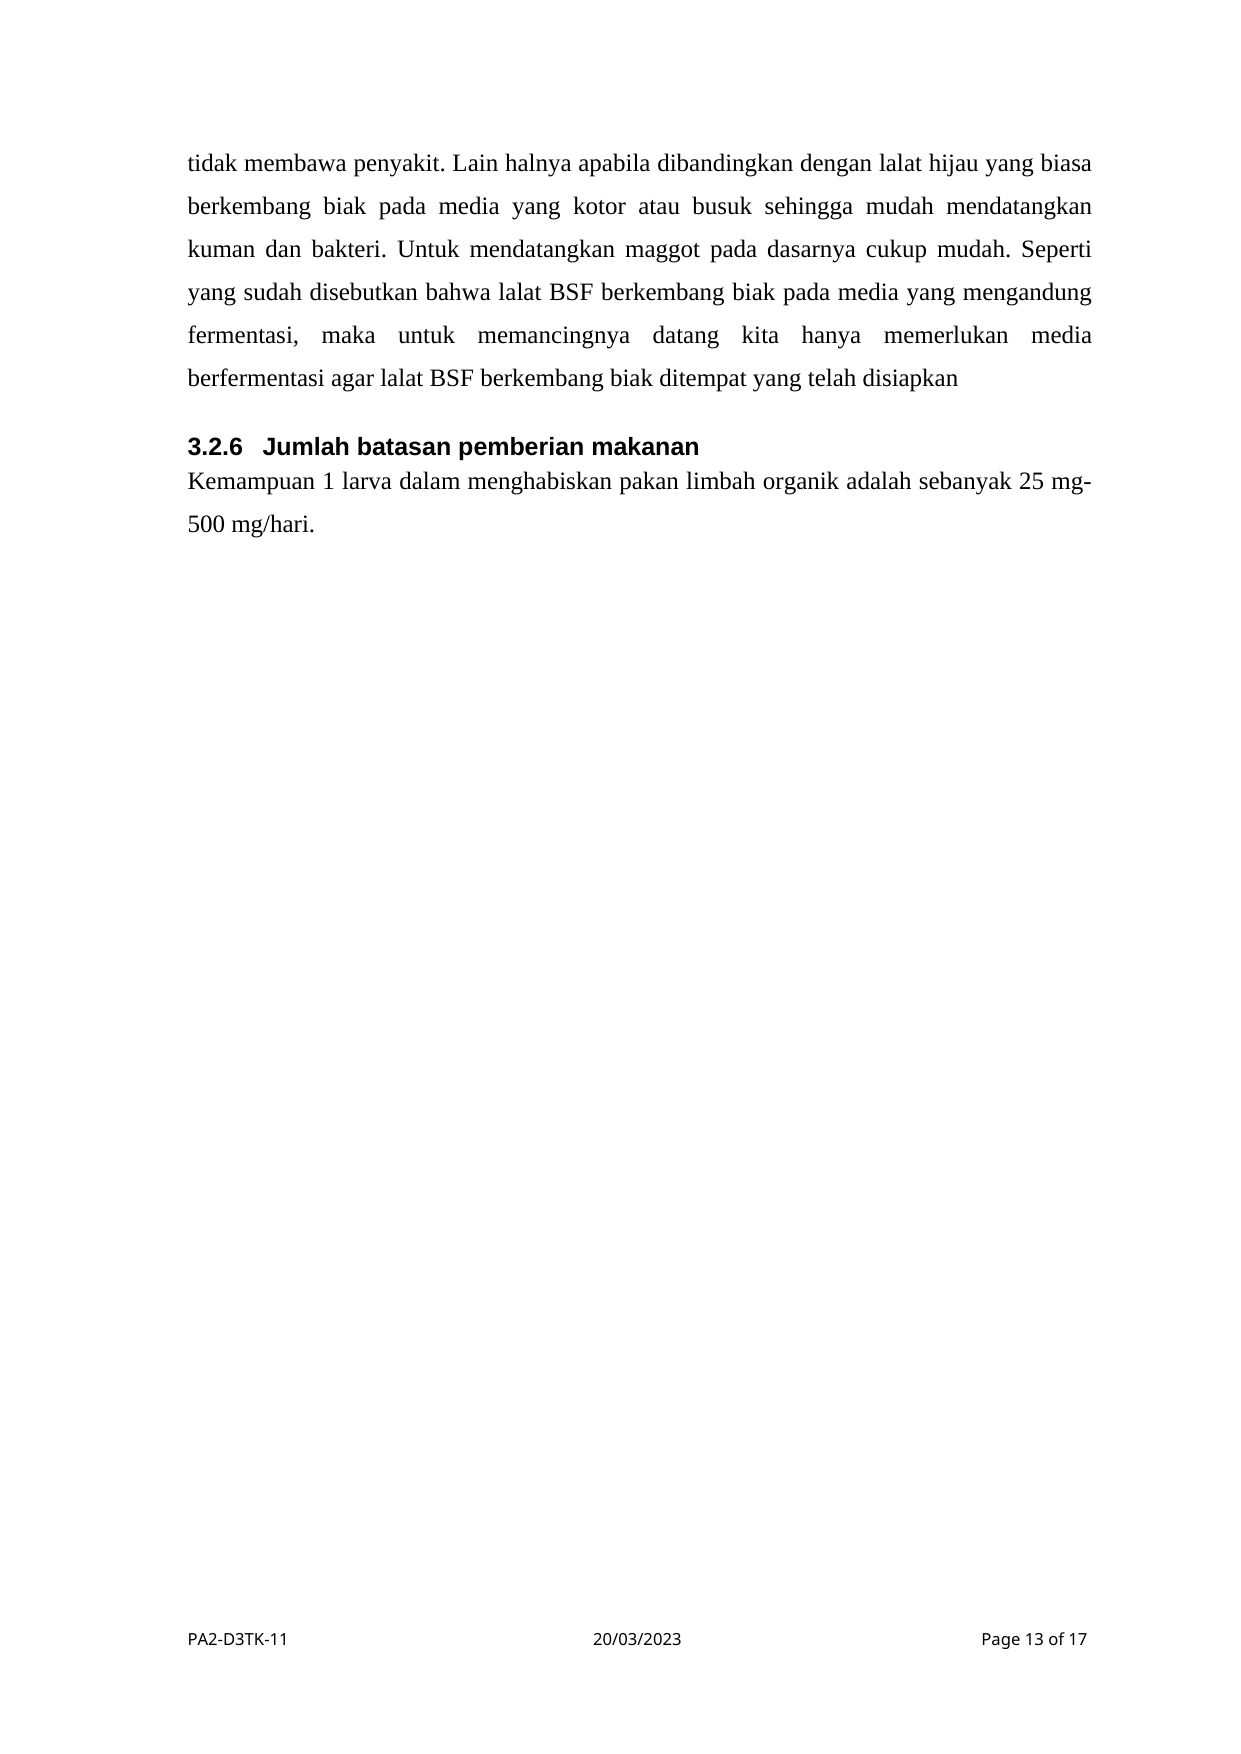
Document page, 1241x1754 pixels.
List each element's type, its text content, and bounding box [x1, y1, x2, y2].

subtitle Jumlah batasan pemberian makanan [187, 431, 1092, 460]
text Kemampuan 1 larva dalam menghabiskan pakan limbah organik adalah sebanyak 25 mg-500 mg/hari. [187, 466, 1092, 538]
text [187, 148, 1092, 392]
